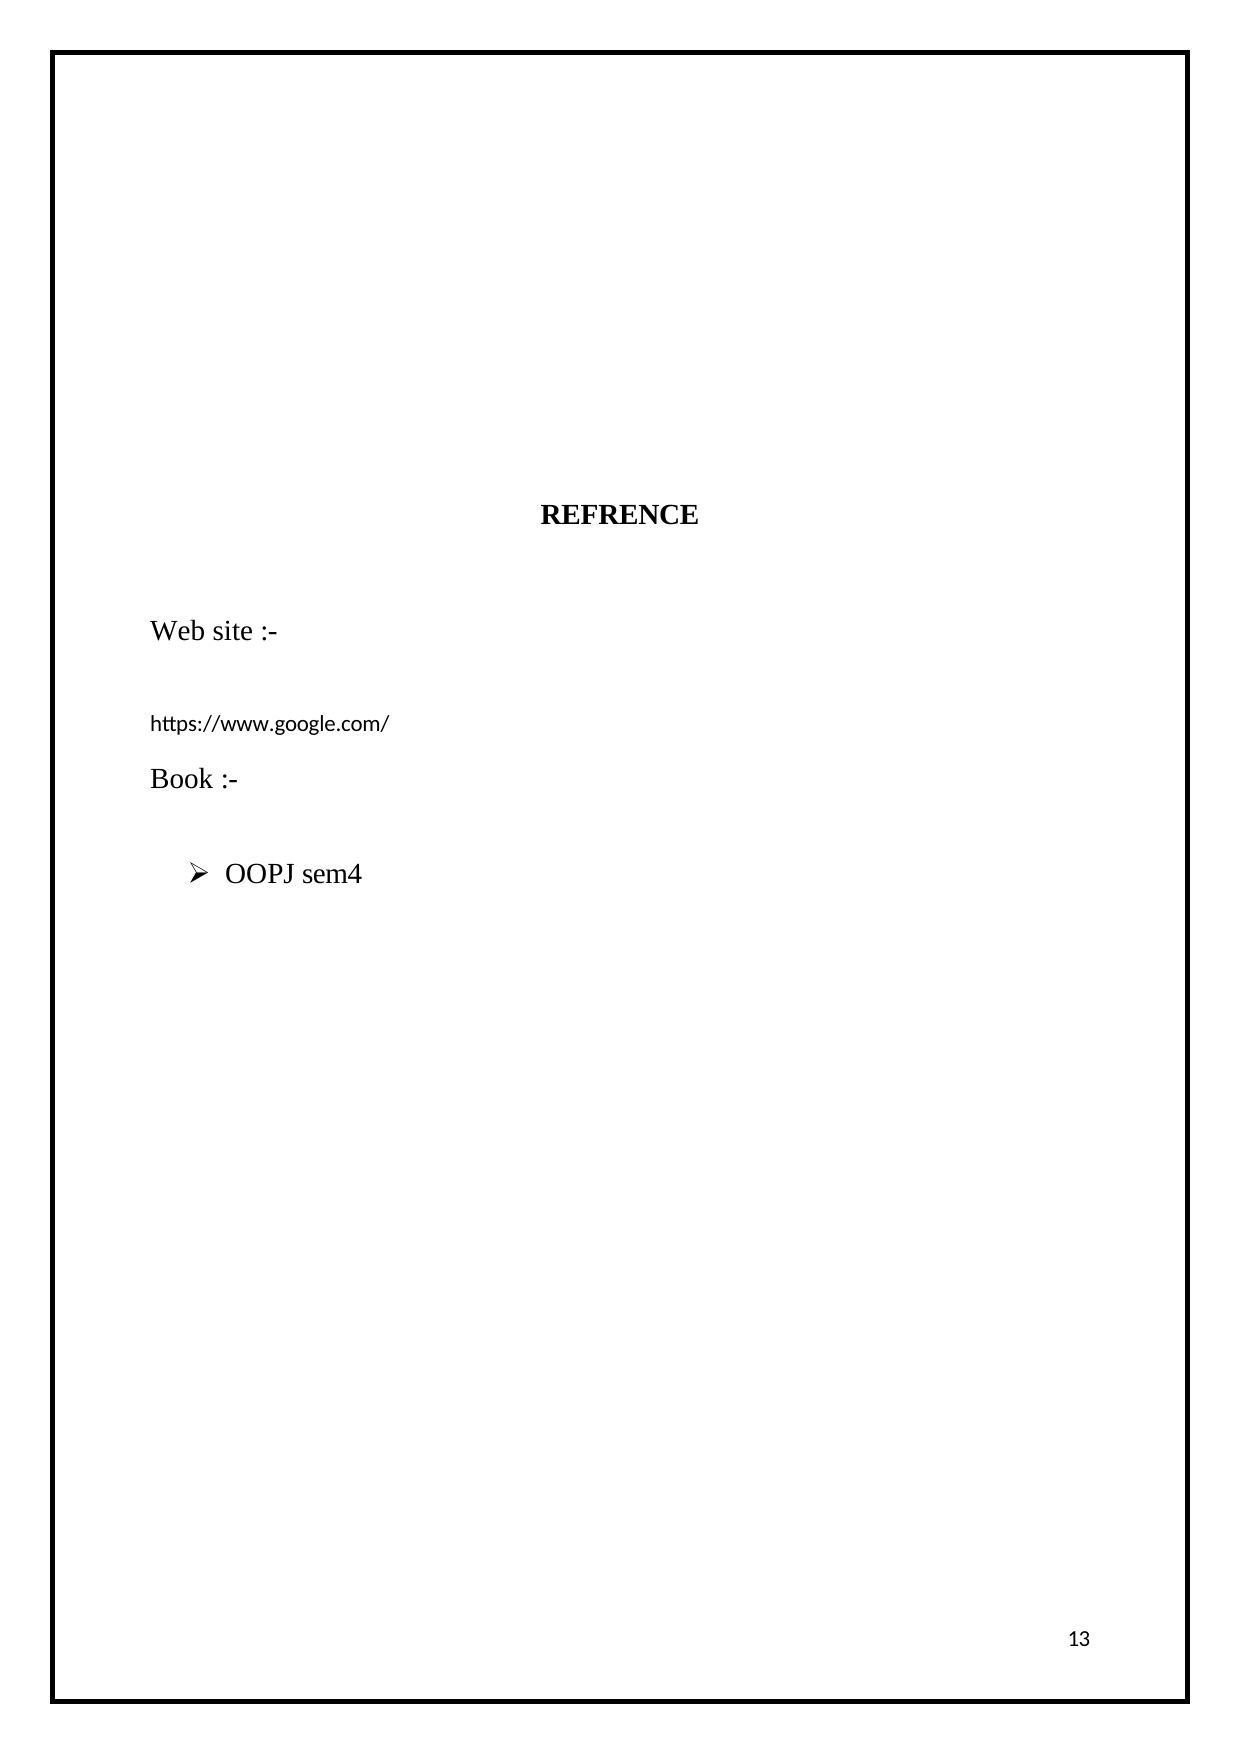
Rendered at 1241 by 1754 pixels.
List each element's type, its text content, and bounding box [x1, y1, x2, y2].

text https://www.google.com/ [150, 709, 1166, 737]
text REFRENCE [133, 497, 1107, 530]
text Web site :- [150, 613, 1166, 647]
list OOPJ sem4 [187, 856, 1166, 890]
text Book :- [150, 761, 1166, 794]
